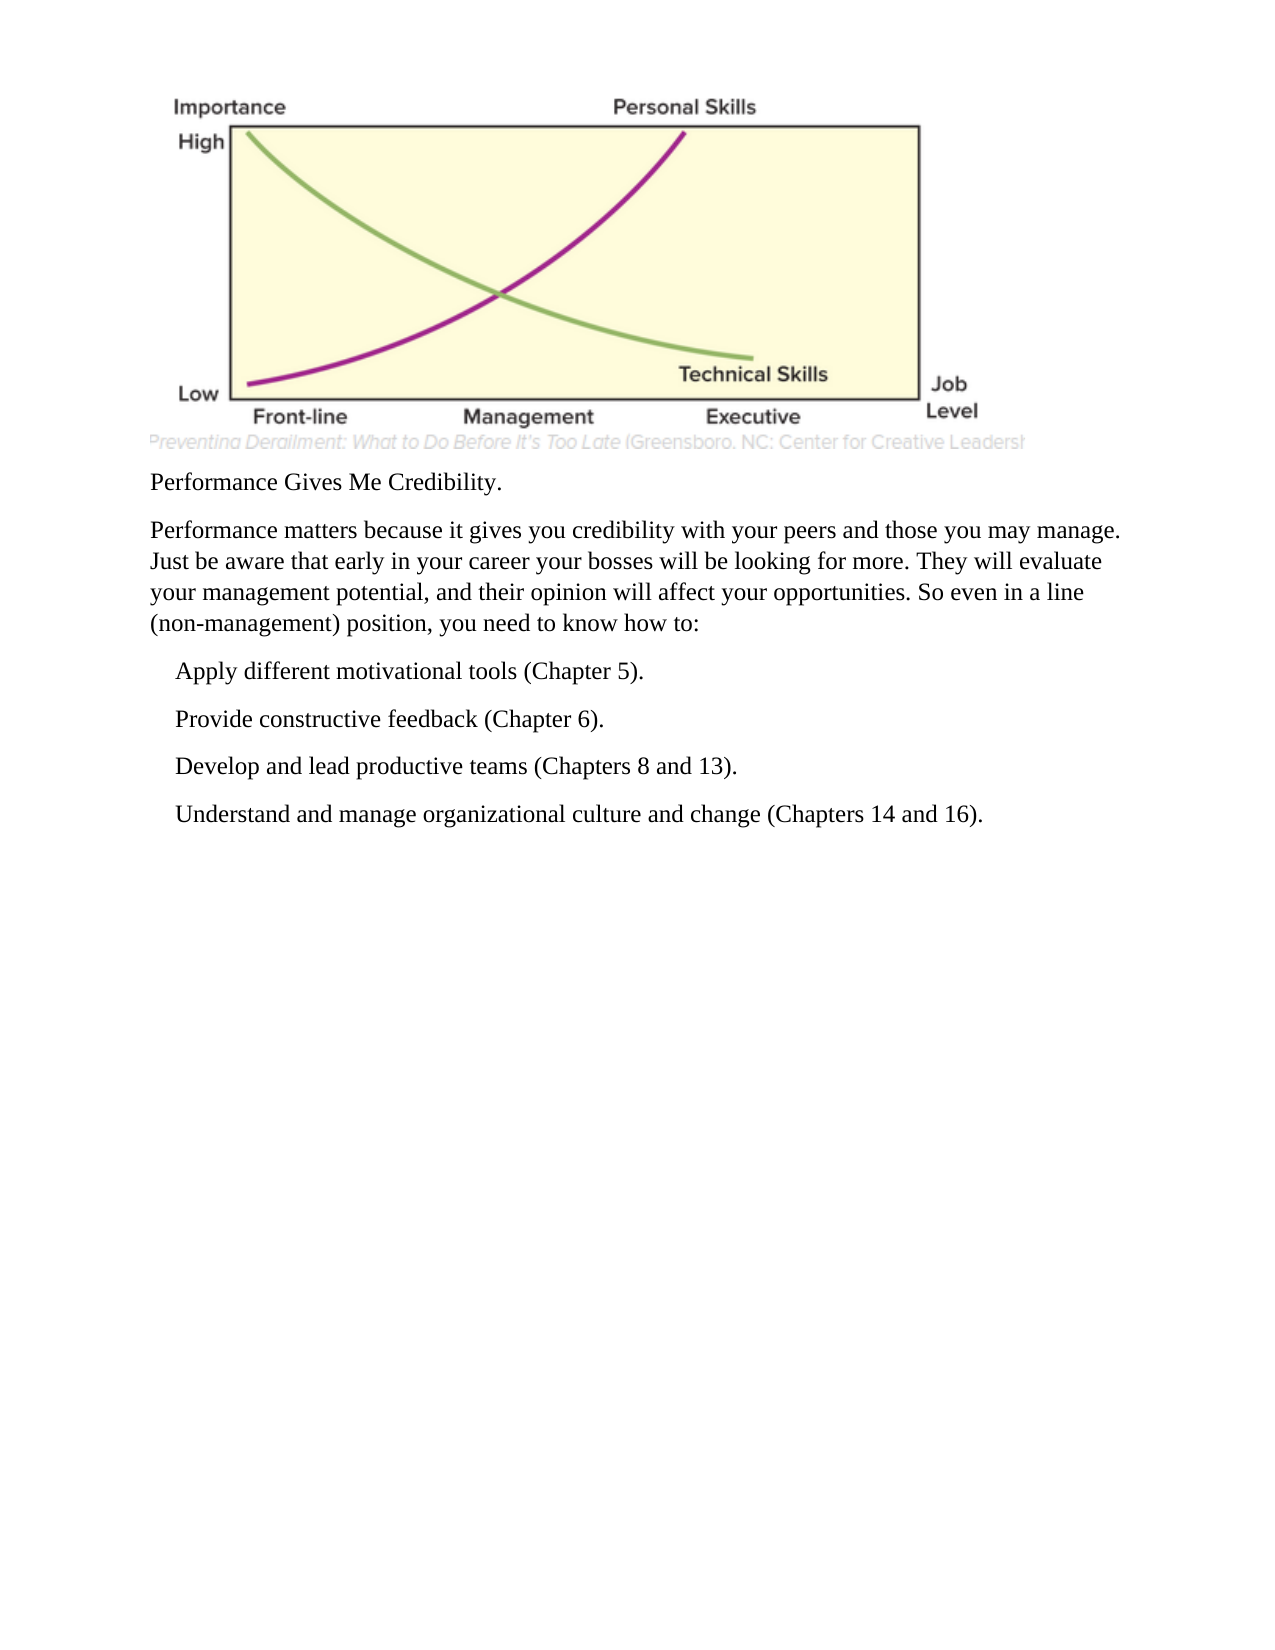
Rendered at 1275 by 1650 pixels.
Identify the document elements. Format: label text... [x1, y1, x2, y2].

picture [150, 75, 1025, 449]
text Understand and manage organizational culture and change (Chapters 14 and 16). [150, 799, 1125, 828]
text Develop and lead productive teams (Chapters 8 and 13). [150, 751, 1125, 780]
text Performance matters because it gives you credibility with your peers and those you may manage. Just be aware that early in your career your bosses will be looking for more. They will evaluate your management potential, and their opinion will affect your opportunities. So even in a line (non-management) position, you need to know how to: [150, 515, 1125, 637]
text Apply different motivational tools (Chapter 5). [150, 656, 1125, 685]
text Performance Gives Me Credibility. [150, 467, 1125, 496]
text Provide constructive feedback (Chapter 6). [150, 704, 1125, 732]
